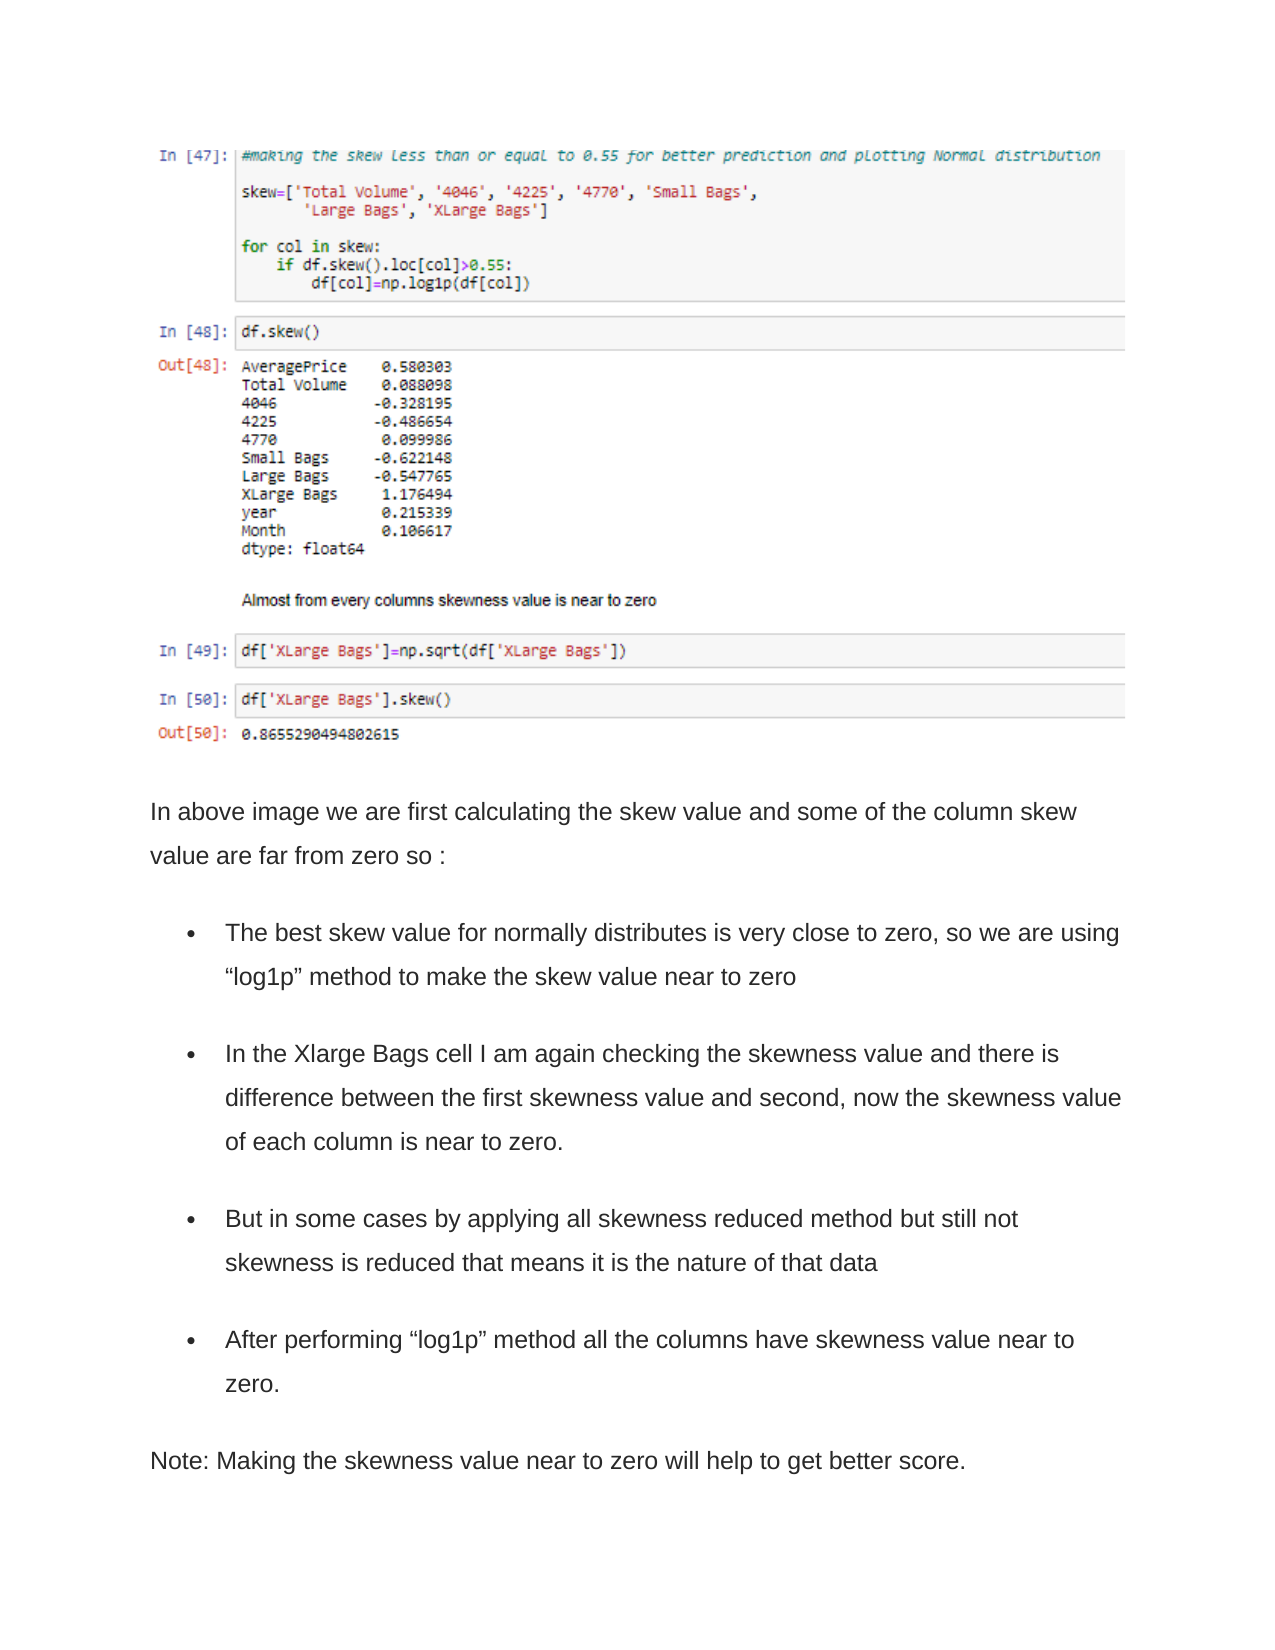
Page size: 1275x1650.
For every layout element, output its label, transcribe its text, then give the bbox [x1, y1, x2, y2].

picture [150, 150, 1125, 749]
text In above image we are first calculating the skew value and some of the column skew value are far from zero so : [150, 782, 1125, 870]
list After performing “log1p” method all the columns have skewness value near to zero. [187, 1310, 1125, 1398]
text Note: Making the skewness value near to zero will help to get better score. [150, 1431, 1125, 1475]
list But in some cases by applying all skewness reduced method but still not skewness is reduced that means it is the nature of that data [187, 1189, 1125, 1277]
list The best skew value for normally distributes is very close to zero, so we are using “log1p” method to make the skew value near to zero [187, 903, 1125, 991]
list In the Xlarge Bags cell I am again checking the skewness value and there is difference between the first skewness value and second, now the skewness value of each column is near to zero. [187, 1024, 1125, 1156]
